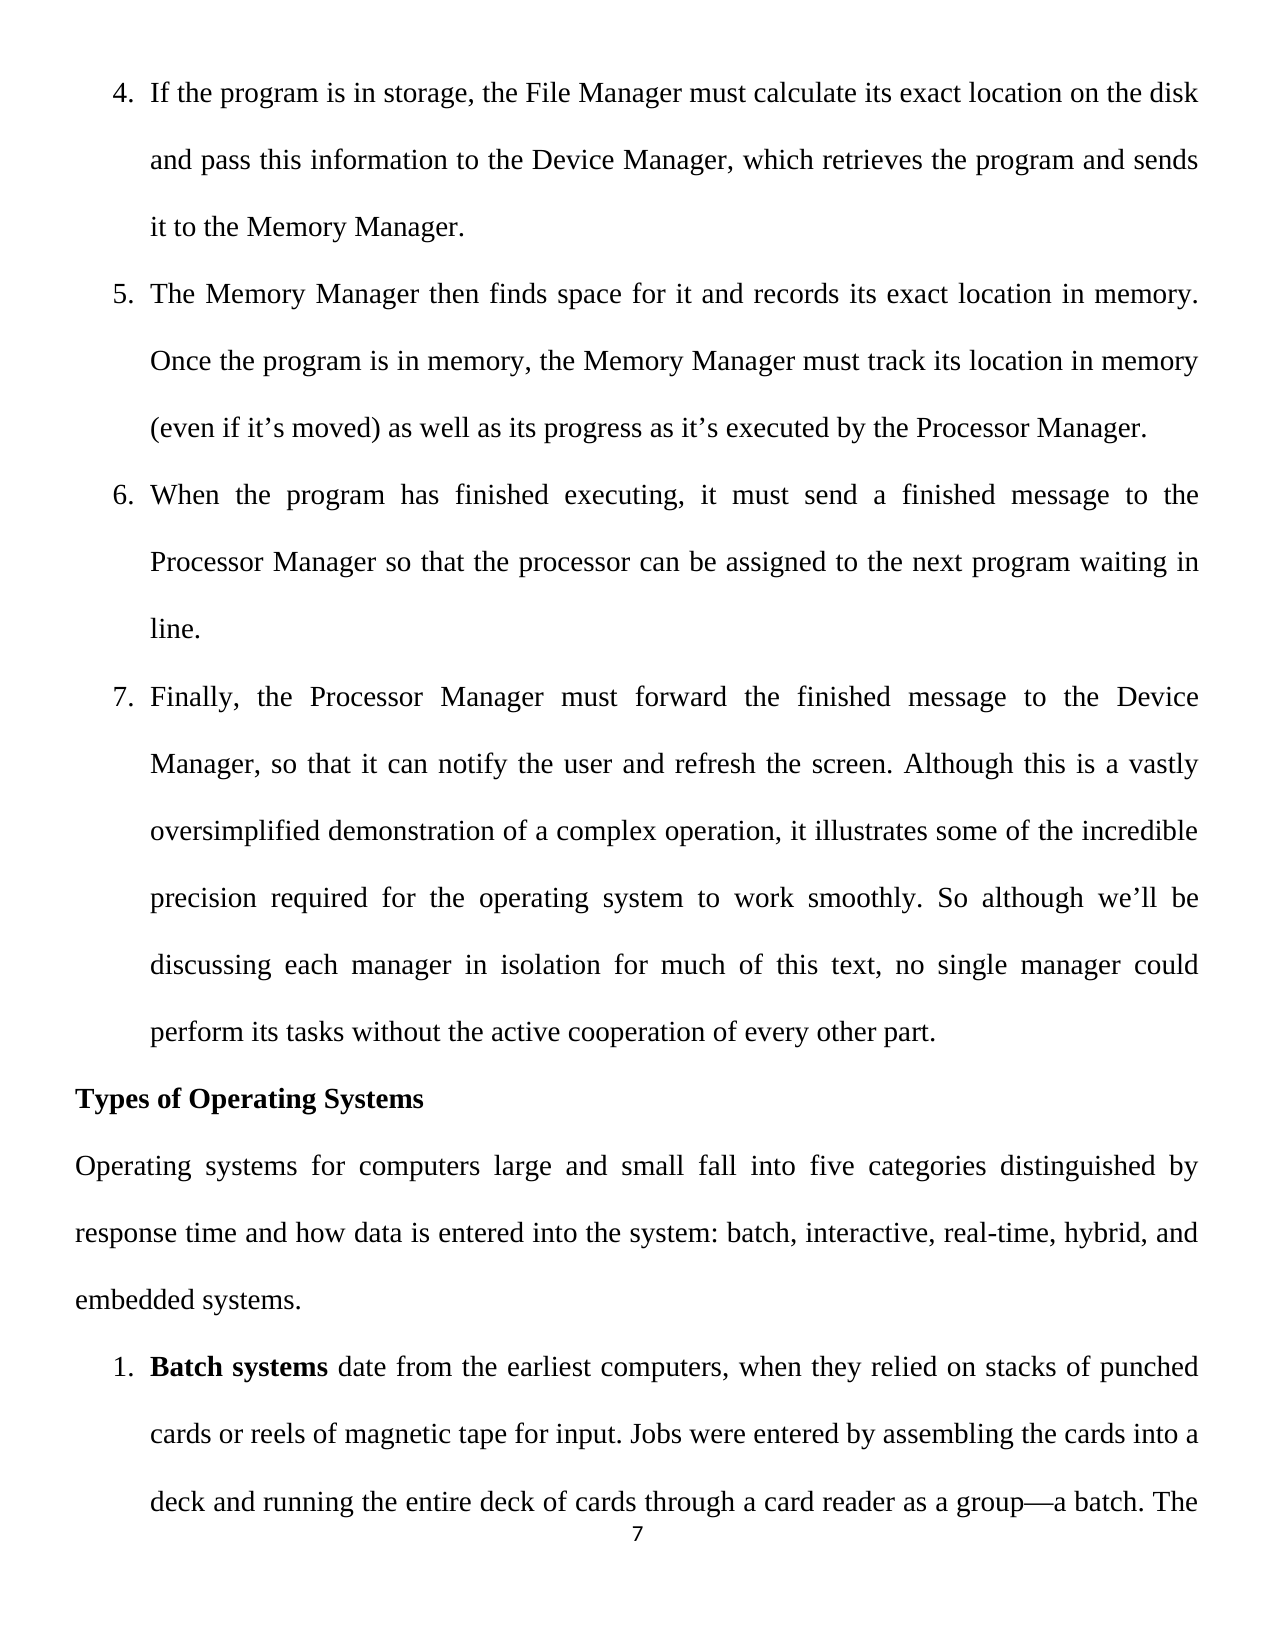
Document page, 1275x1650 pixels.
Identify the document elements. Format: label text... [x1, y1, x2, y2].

list The Memory Manager then finds space for it and records its exact location in memory. Once the program is in memory, the Memory Manager must track its location in memory (even if it’s moved) as well as its progress as it’s executed by the Processor Manager. [112, 276, 1200, 444]
list Finally, the Processor Manager must forward the finished message to the Device Manager, so that it can notify the user and refresh the screen. Although this is a vastly oversimplified demonstration of a complex operation, it illustrates some of the incredible precision required for the operating system to work smoothly. So although we’ll be discussing each manager in isolation for much of this text, no single manager could perform its tasks without the active cooperation of every other part. [112, 679, 1200, 1048]
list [112, 1349, 1200, 1517]
list If the program is in storage, the File Manager must calculate its exact location on the disk and pass this information to the Device Manager, which retrieves the program and sends it to the Memory Manager. [112, 75, 1200, 243]
list When the program has finished executing, it must send a finished message to the Processor Manager so that the processor can be assigned to the next program waiting in line. [112, 477, 1200, 645]
text Types of Operating Systems [75, 1081, 1200, 1115]
text Operating systems for computers large and small fall into five categories distinguished by response time and how data is entered into the system: batch, interactive, real-time, hybrid, and embedded systems. [75, 1148, 1200, 1316]
